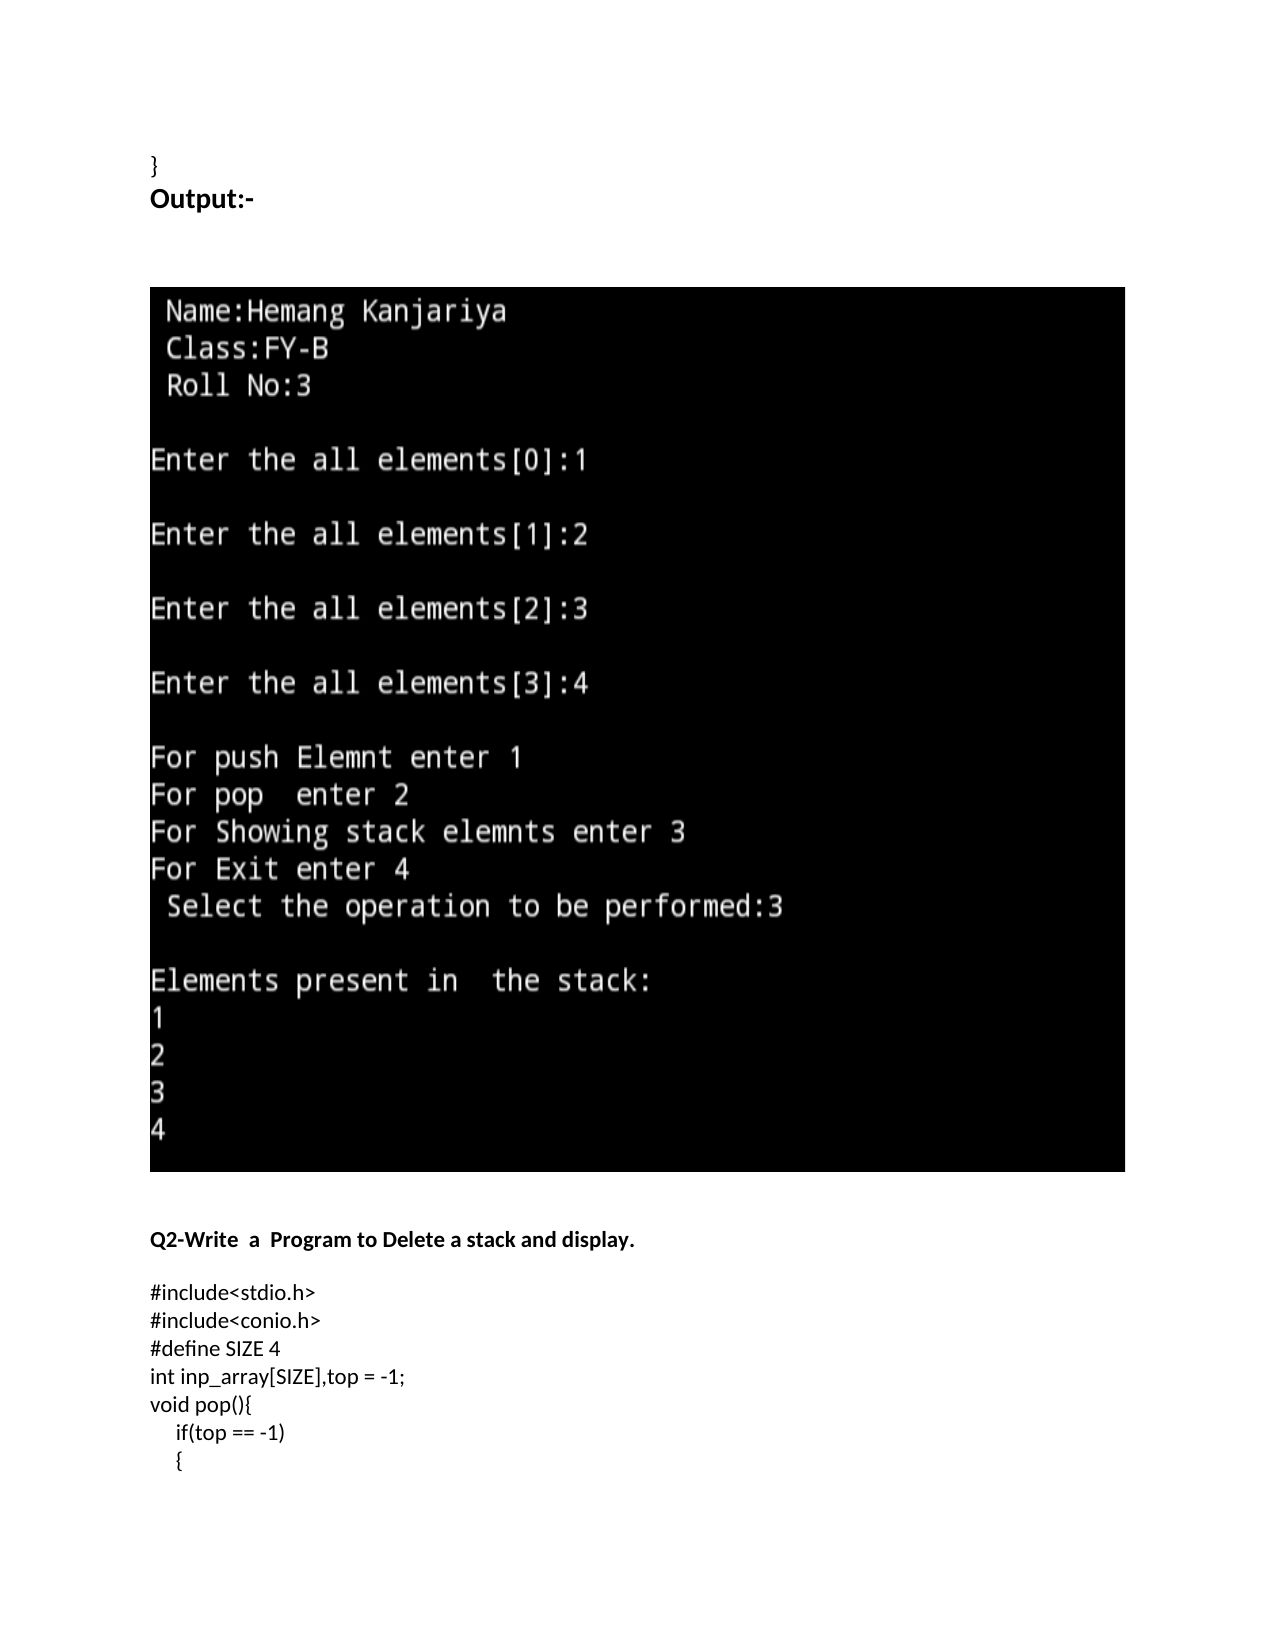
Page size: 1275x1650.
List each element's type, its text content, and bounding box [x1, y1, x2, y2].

text if(top == -1) [150, 1418, 1125, 1446]
text #include<stdio.h> [150, 1278, 1125, 1306]
text { [150, 1446, 1125, 1474]
text #define SIZE 4 [150, 1334, 1125, 1362]
picture [150, 287, 1125, 1172]
text void pop(){ [150, 1390, 1125, 1418]
text Q2-Write a Program to Delete a stack and display. [150, 1225, 1125, 1253]
text } [150, 150, 1125, 181]
text int inp_array[SIZE],top = -1; [150, 1362, 1125, 1390]
text Output:- [150, 181, 1125, 216]
text #include<conio.h> [150, 1306, 1125, 1334]
